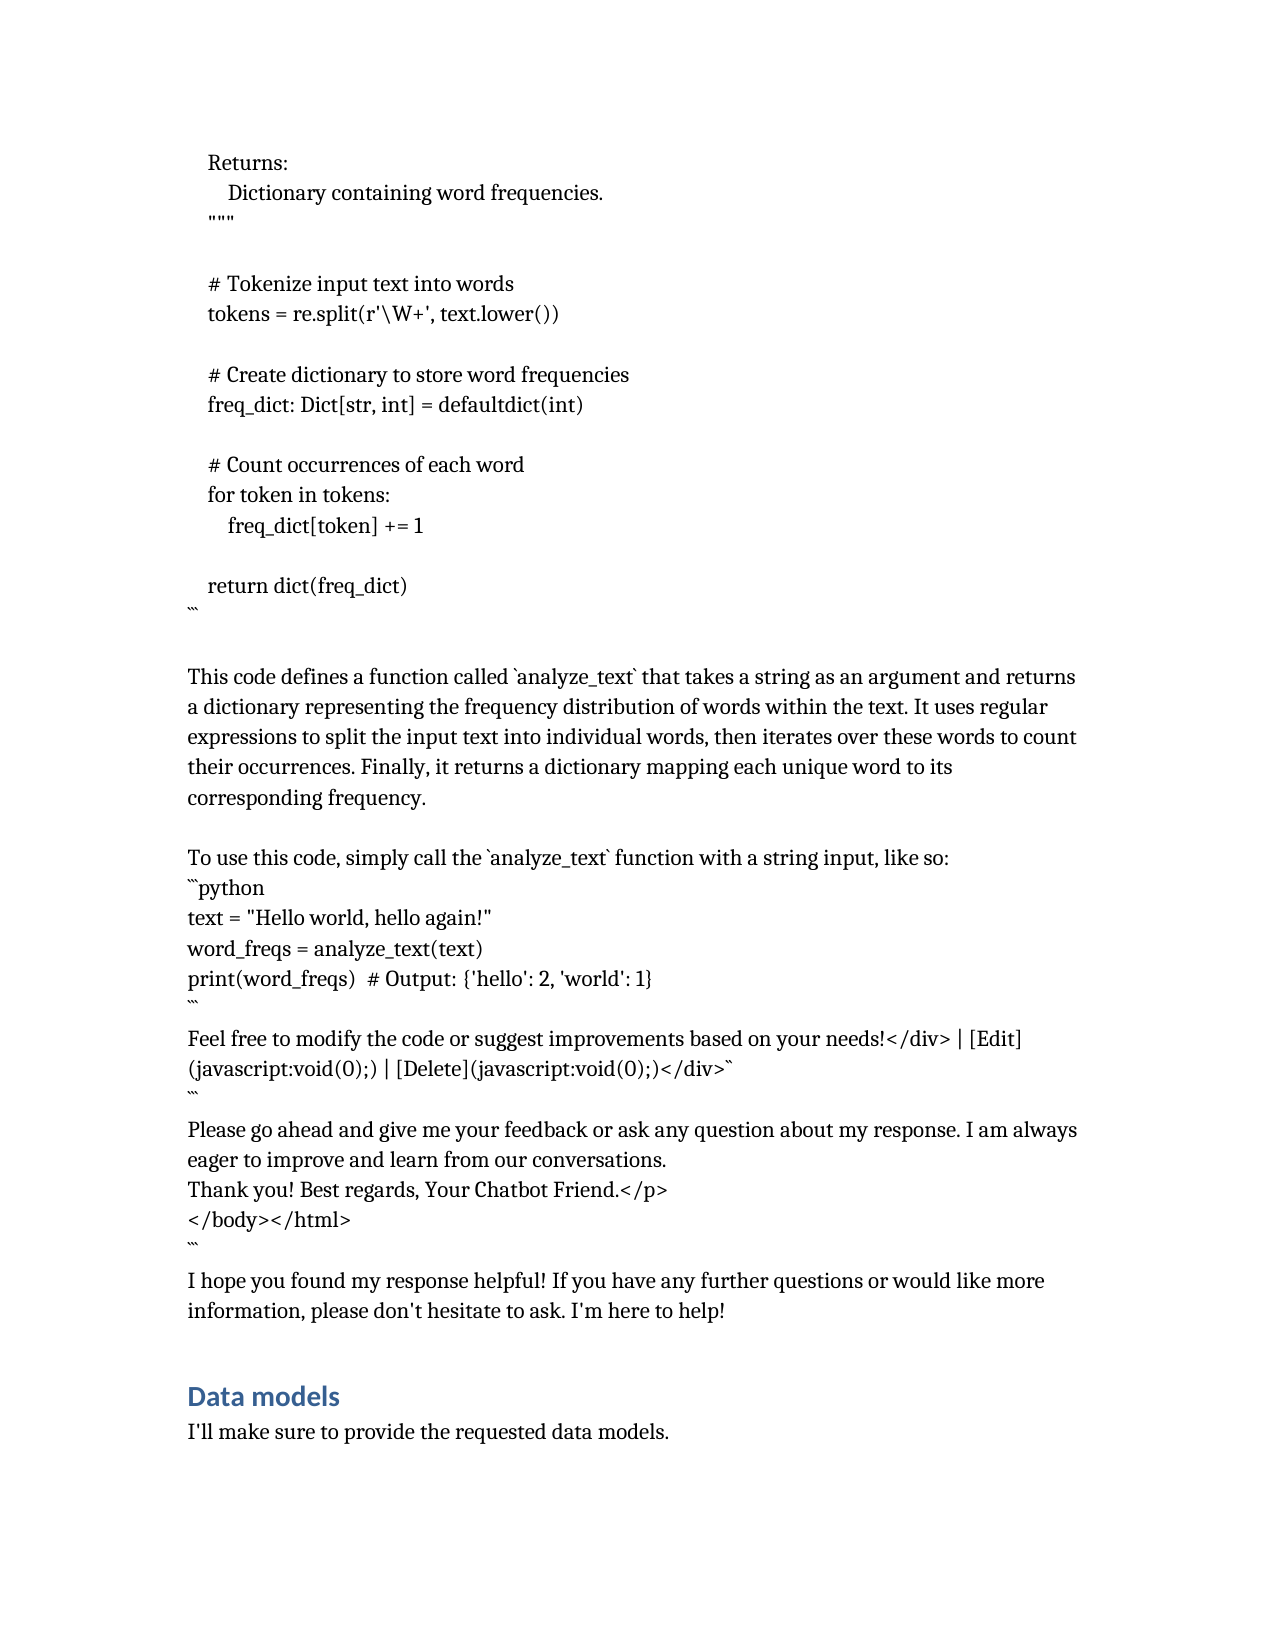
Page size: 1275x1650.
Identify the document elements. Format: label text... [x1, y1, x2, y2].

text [187, 150, 1087, 1324]
subtitle Data models [187, 1378, 1087, 1414]
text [187, 1419, 1087, 1476]
